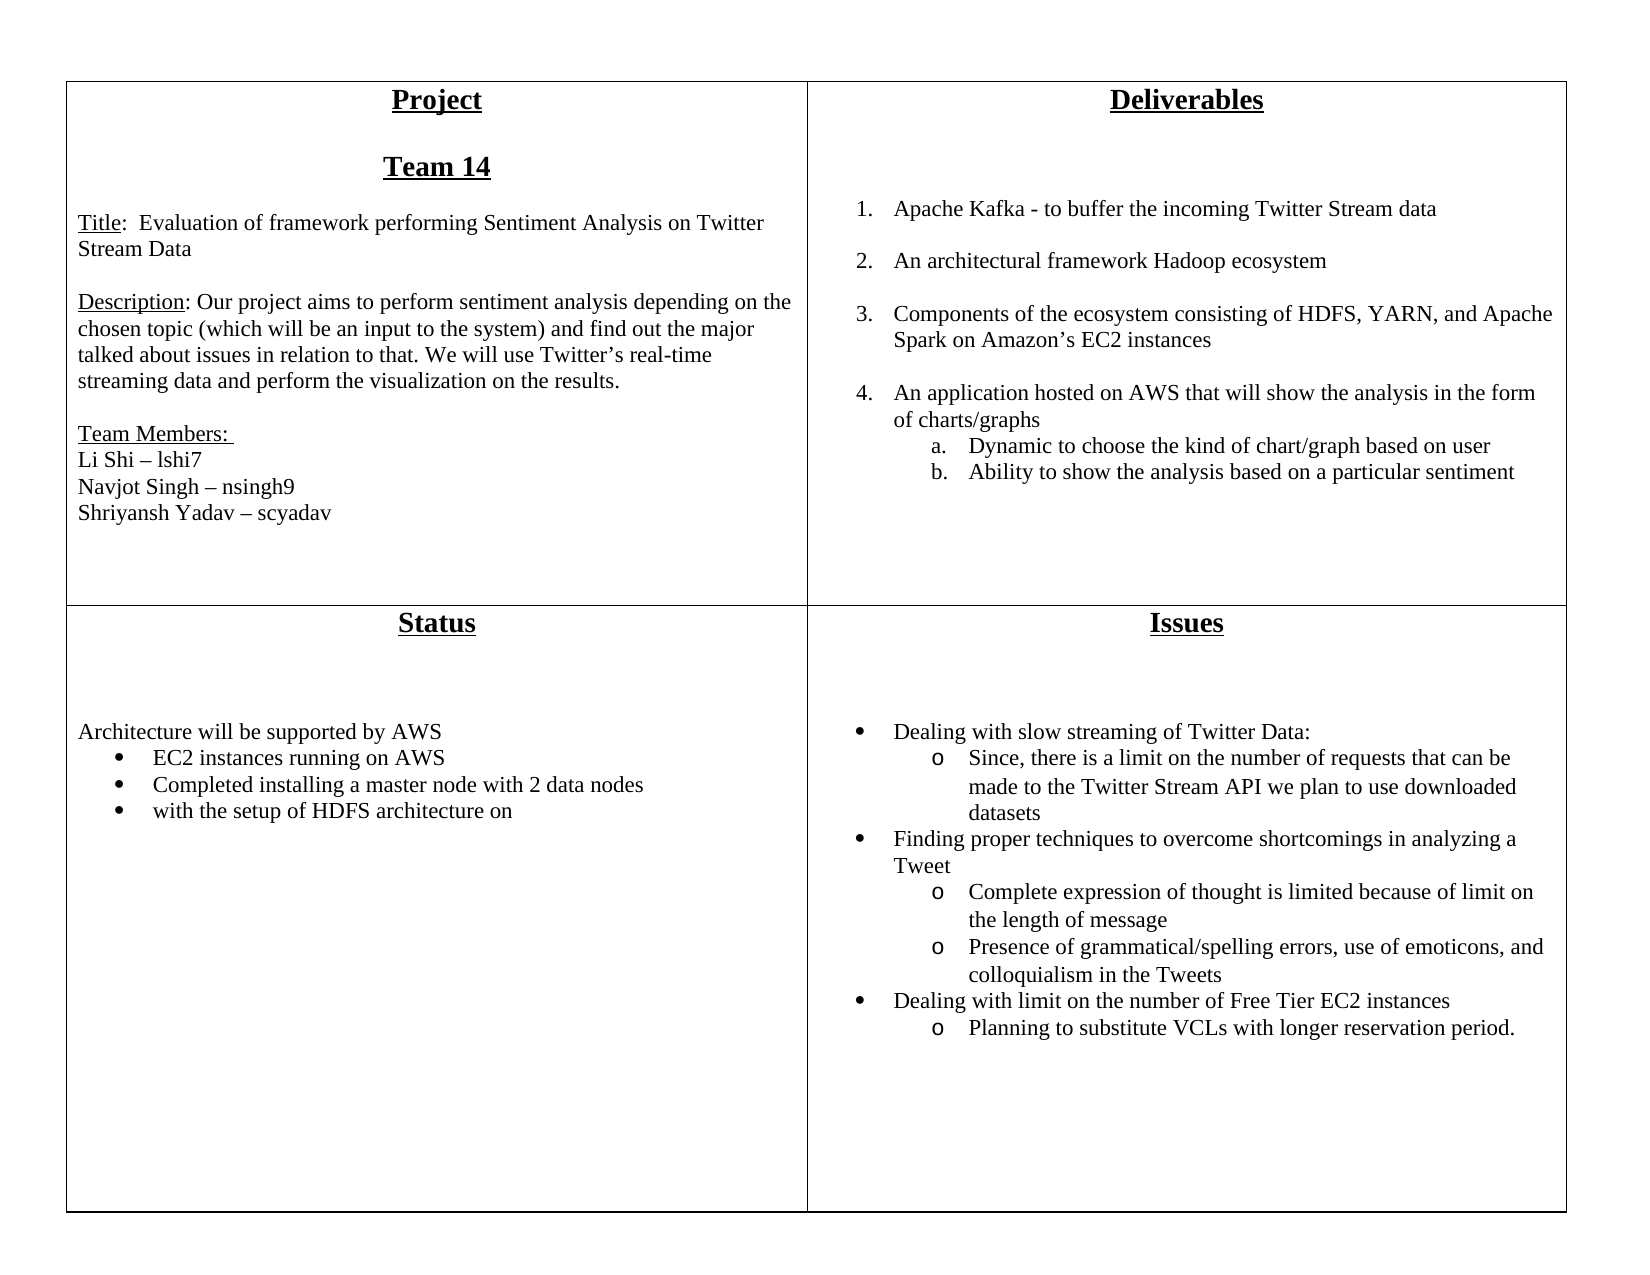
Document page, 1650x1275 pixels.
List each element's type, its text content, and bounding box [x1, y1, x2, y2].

table_header Project Team 14 Title: Evaluation of framework performing Sentiment Analysis on Twitter Stream Data Description: Our project aims to perform sentiment analysis depending on the chosen topic (which will be an input to the system) and find out the major talked about issues in relation to that. We will use Twitter’s real-time streaming data and perform the visualization on the results. Team Members: Li Shi – lshi7 Navjot Singh – nsingh9 Shriyansh Yadav – scyadav [67, 82, 807, 604]
table_header Deliverables Apache Kafka - to buffer the incoming Twitter Stream data An architectural framework Hadoop ecosystem Components of the ecosystem consisting of HDFS, YARN, and Apache Spark on Amazon’s EC2 instances An application hosted on AWS that will show the analysis in the form of charts/graphs Dynamic to choose the kind of chart/graph based on user Ability to show the analysis based on a particular sentiment [808, 82, 1566, 604]
table_cell Issues Dealing with slow streaming of Twitter Data: Since, there is a limit on the number of requests that can be made to the Twitter Stream API we plan to use downloaded datasets Finding proper techniques to overcome shortcomings in analyzing a Tweet Complete expression of thought is limited because of limit on the length of message Presence of grammatical/spelling errors, use of emoticons, and colloquialism in the Tweets Dealing with limit on the number of Free Tier EC2 instances Planning to substitute VCLs with longer reservation period. [808, 606, 1566, 1211]
table_cell Status Architecture will be supported by AWS EC2 instances running on AWS Completed installing a master node with 2 data nodes with the setup of HDFS architecture on [67, 606, 807, 1211]
